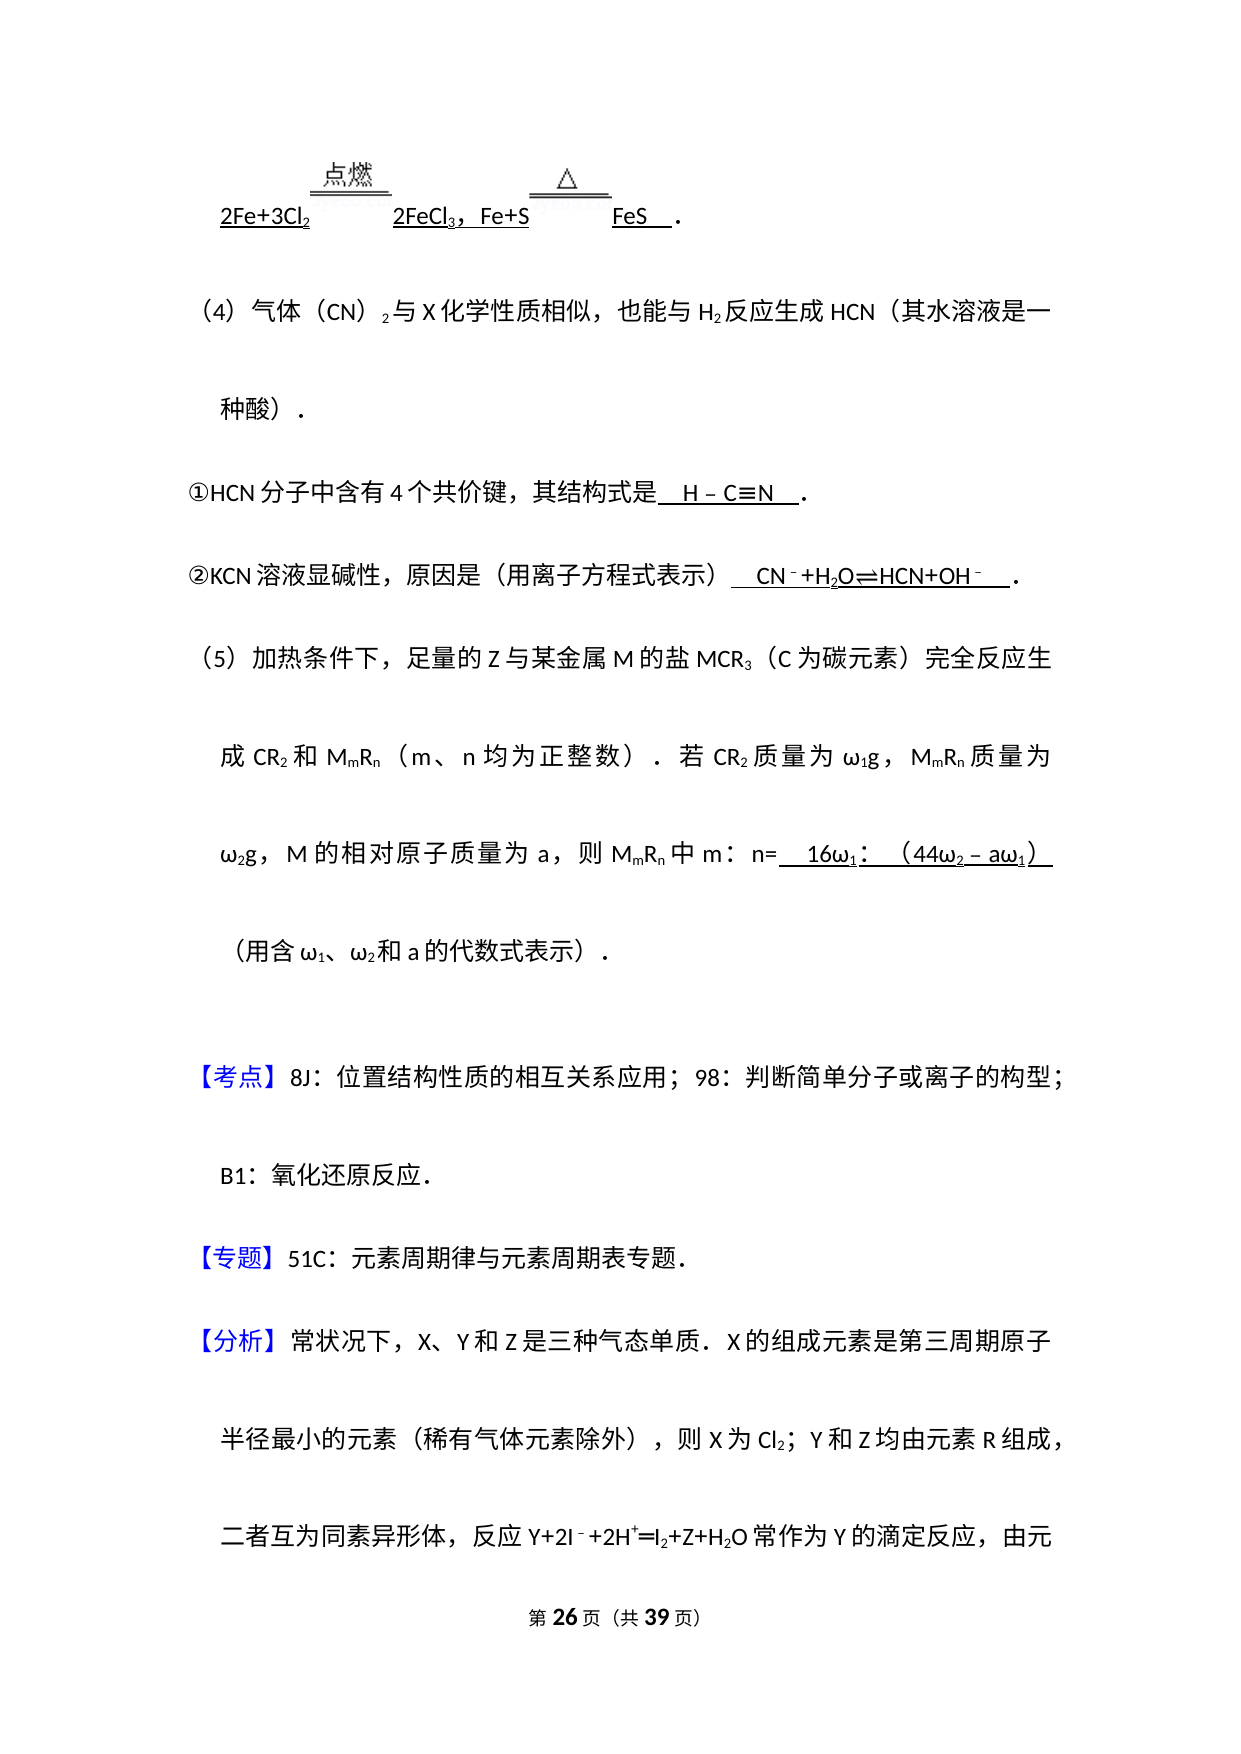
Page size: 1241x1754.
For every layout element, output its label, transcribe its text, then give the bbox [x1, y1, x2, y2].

picture [529, 166, 612, 225]
text 【考点】8J：位置结构性质的相互关系应用；98：判断简单分子或离子的构型；B1：氧化还原反应．菁优网版权所有 [187, 1043, 1053, 1206]
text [187, 162, 1053, 259]
text （4）气体（CN）2与X化学性质相似，也能与H2反应生成HCN（其水溶液是一种酸）． [187, 277, 1053, 440]
text ①HCN分子中含有4个共价键，其结构式是 H﹣C≡N ． [187, 458, 1053, 523]
text 【专题】51C：元素周期律与元素周期表专题． [187, 1224, 1053, 1289]
text （5）加热条件下，足量的Z与某金属M的盐MCR3（C为碳元素）完全反应生成CR2和MmRn（m、n均为正整数）．若CR2质量为ω1g，MmRn质量为ω2g，M的相对原子质量为a，则MmRn中m：n= 16ω1：（44ω2﹣aω1） （用含ω1、ω2和a的代数式表示）． [187, 624, 1053, 982]
picture [309, 161, 393, 225]
text ②KCN溶液显碱性，原因是（用离子方程式表示） CN﹣+H2O⇌HCN+OH﹣ ． [187, 541, 1053, 606]
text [187, 1307, 1053, 1567]
